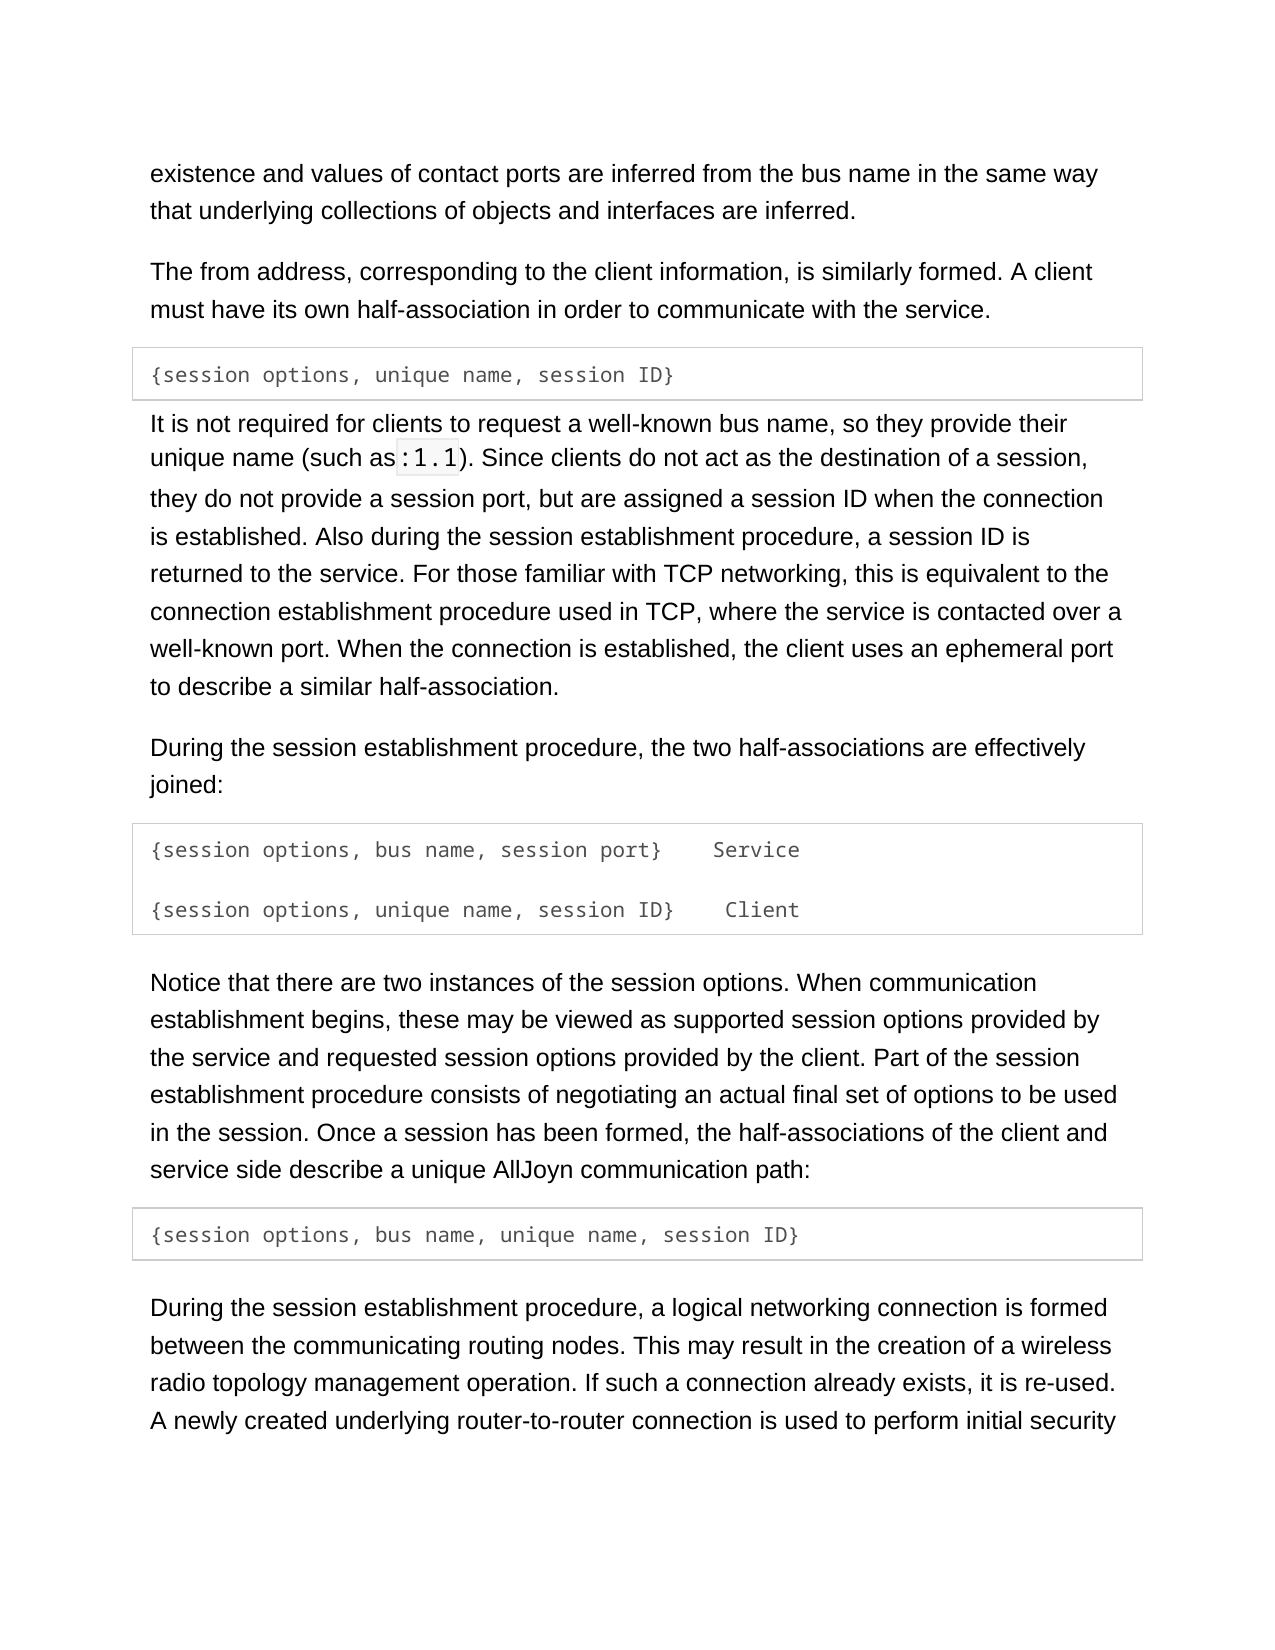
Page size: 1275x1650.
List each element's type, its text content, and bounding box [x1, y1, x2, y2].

text {session options, bus name, session port} Service [133, 824, 1142, 864]
text {session options, bus name, unique name, session ID} [133, 1209, 1142, 1259]
text Notice that there are two instances of the session options. When communication establishment begins, these may be viewed as supported session options provided by the service and requested session options provided by the client. Part of the session establishment procedure consists of negotiating an actual final set of options to be used in the session. Once a session has been formed, the half-associations of the client and service side describe a unique AllJoyn communication path: [150, 959, 1125, 1184]
text {session options, unique name, session ID} [133, 348, 1142, 399]
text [150, 1284, 1125, 1434]
text The from address, corresponding to the client information, is similarly formed. A client must have its own half-association in order to communicate with the service. [150, 248, 1125, 323]
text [150, 150, 1125, 225]
text It is not required for clients to request a well-known bus name, so they provide their unique name (such as:1.1). Since clients do not act as the destination of a session, they do not provide a session port, but are assigned a session ID when the connection is established. Also during the session establishment procedure, a session ID is returned to the service. For those familiar with TCP networking, this is equivalent to the connection establishment procedure used in TCP, where the service is contacted over a well-known port. When the connection is established, the client uses an ephemeral port to describe a similar half-association. [150, 401, 1125, 701]
text During the session establishment procedure, the two half-associations are effectively joined: [150, 724, 1125, 799]
text {session options, unique name, session ID} Client [133, 882, 1142, 934]
